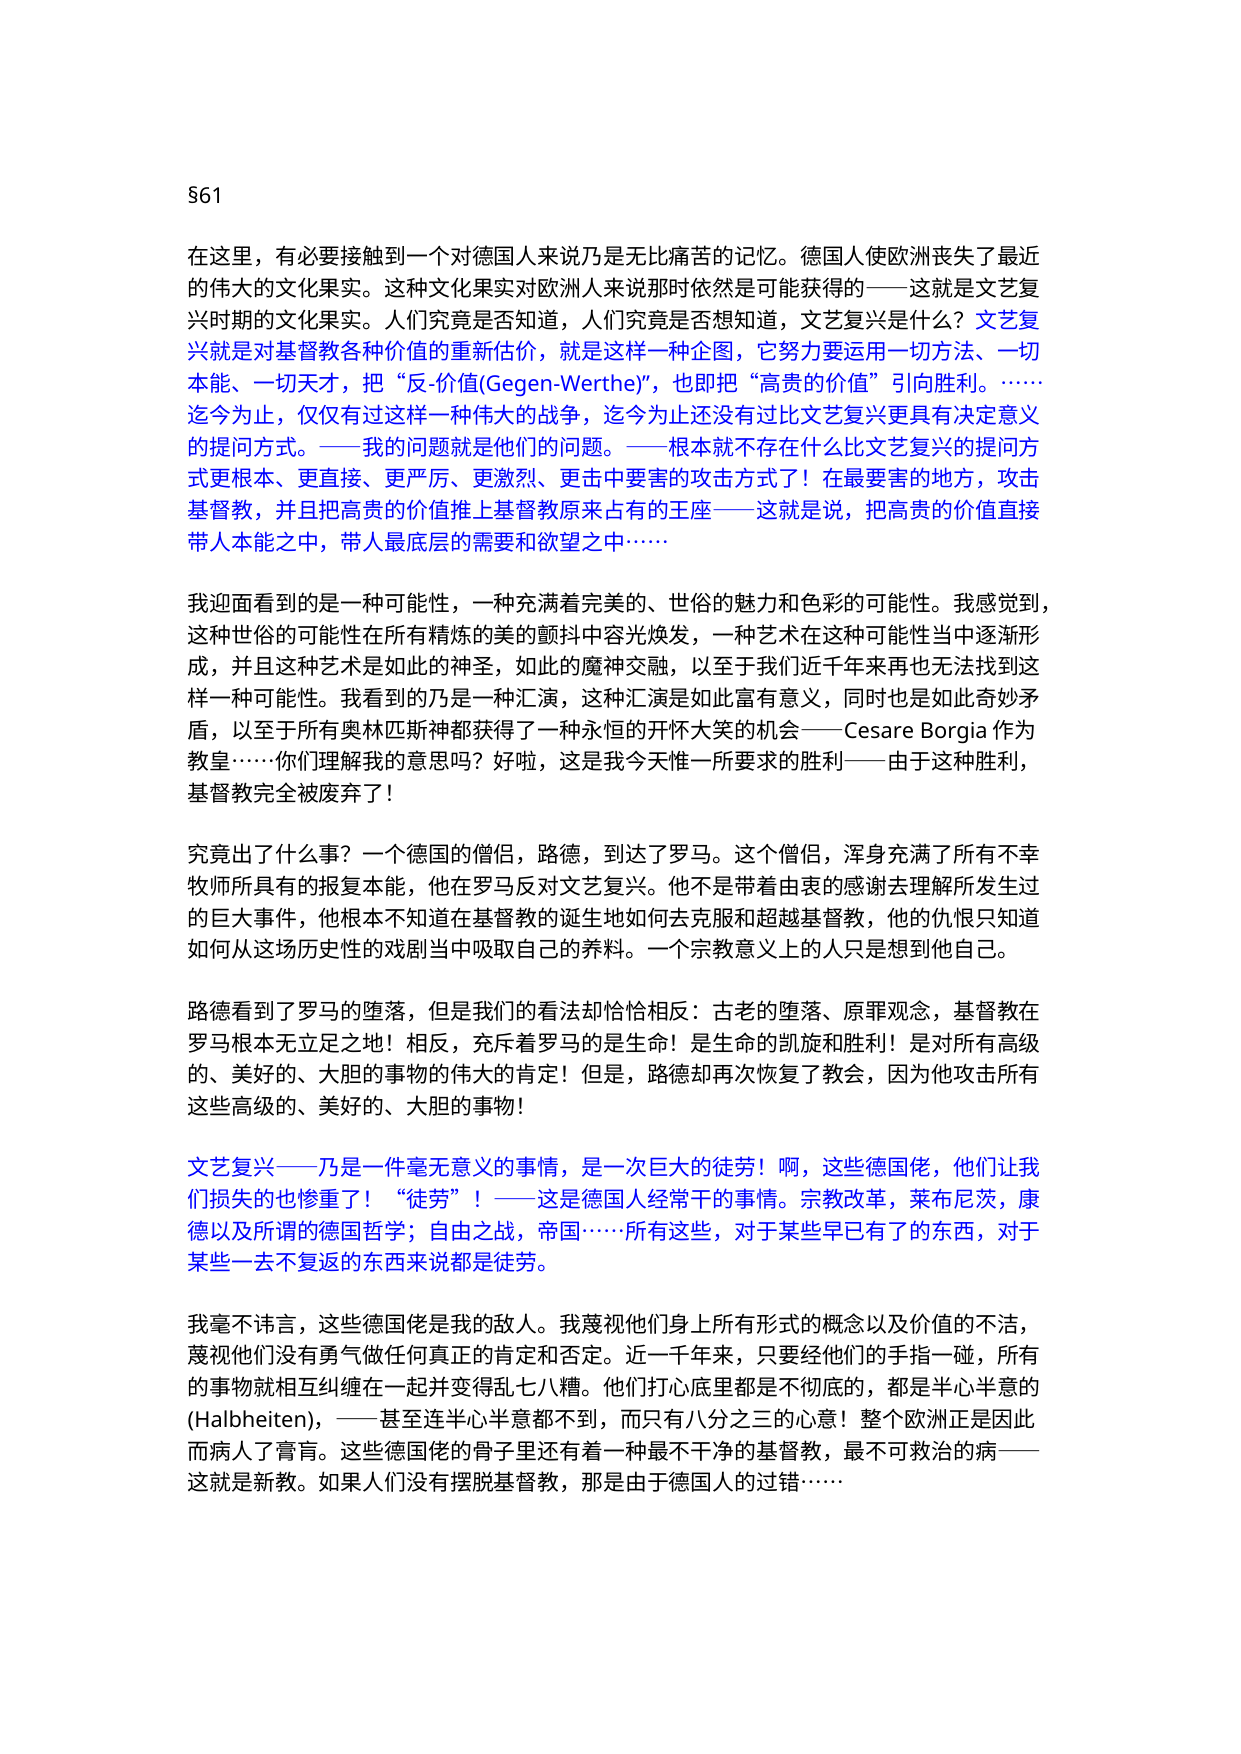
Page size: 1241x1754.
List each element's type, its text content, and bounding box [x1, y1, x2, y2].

text 在这里，有必要接触到一个对德国人来说乃是无比痛苦的记忆。德国人使欧洲丧失了最近的伟大的文化果实。这种文化果实对欧洲人来说那时依然是可能获得的——这就是文艺复兴时期的文化果实。人们究竟是否知道，人们究竟是否想知道，文艺复兴是什么？文艺复兴就是对基督教各种价值的重新估价，就是这样一种企图，它努力要运用一切方法、一切本能、一切天才，把“反-价值(Gegen-Werthe)”，也即把“高贵的价值”引向胜利。……迄今为止，仅仅有过这样一种伟大的战争，迄今为止还没有过比文艺复兴更具有决定意义的提问方式。——我的问题就是他们的问题。——根本就不存在什么比文艺复兴的提问方式更根本、更直接、更严厉、更激烈、更击中要害的攻击方式了！在最要害的地方，攻击基督教，并且把高贵的价值推上基督教原来占有的王座——这就是说，把高贵的价值直接带人本能之中，带人最底层的需要和欲望之中…… [187, 239, 1053, 556]
text 文艺复兴——乃是一件毫无意义的事情，是一次巨大的徒劳！啊，这些德国佬，他们让我们损失的也惨重了！“徒劳”！——这是德国人经常干的事情。宗教改革，莱布尼茨，康德以及所谓的德国哲学；自由之战，帝国……所有这些，对于某些早已有了的东西，对于某些一去不复返的东西来说都是徒劳。 [187, 1150, 1053, 1277]
text §61 [187, 180, 1053, 209]
text 究竟出了什么事？一个德国的僧侣，路德，到达了罗马。这个僧侣，浑身充满了所有不幸牧师所具有的报复本能，他在罗马反对文艺复兴。他不是带着由衷的感谢去理解所发生过的巨大事件，他根本不知道在基督教的诞生地如何去克服和超越基督教，他的仇恨只知道如何从这场历史性的戏剧当中吸取自己的养料。一个宗教意义上的人只是想到他自己。 [187, 837, 1053, 964]
text 我毫不讳言，这些德国佬是我的敌人。我蔑视他们身上所有形式的概念以及价值的不洁，蔑视他们没有勇气做任何真正的肯定和否定。近一千年来，只要经他们的手指一碰，所有的事物就相互纠缠在一起并变得乱七八糟。他们打心底里都是不彻底的，都是半心半意的(Halbheiten)，——甚至连半心半意都不到，而只有八分之三的心意！整个欧洲正是因此而病人了膏肓。这些德国佬的骨子里还有着一种最不干净的基督教，最不可救治的病——这就是新教。如果人们没有摆脱基督教，那是由于德国人的过错…… [187, 1307, 1053, 1497]
text 我迎面看到的是一种可能性，一种充满着完美的、世俗的魅力和色彩的可能性。我感觉到，这种世俗的可能性在所有精炼的美的颤抖中容光焕发，一种艺术在这种可能性当中逐渐形成，并且这种艺术是如此的神圣，如此的魔神交融，以至于我们近千年来再也无法找到这样一种可能性。我看到的乃是一种汇演，这种汇演是如此富有意义，同时也是如此奇妙矛盾，以至于所有奥林匹斯神都获得了一种永恒的开怀大笑的机会——Cesare Borgia作为教皇……你们理解我的意思吗？好啦，这是我今天惟一所要求的胜利——由于这种胜利，基督教完全被废弃了！ [187, 586, 1053, 808]
text 路德看到了罗马的堕落，但是我们的看法却恰恰相反：古老的堕落、原罪观念，基督教在罗马根本无立足之地！相反，充斥着罗马的是生命！是生命的凯旋和胜利！是对所有高级的、美好的、大胆的事物的伟大的肯定！但是，路德却再次恢复了教会，因为他攻击所有这些高级的、美好的、大胆的事物！ [187, 994, 1053, 1121]
